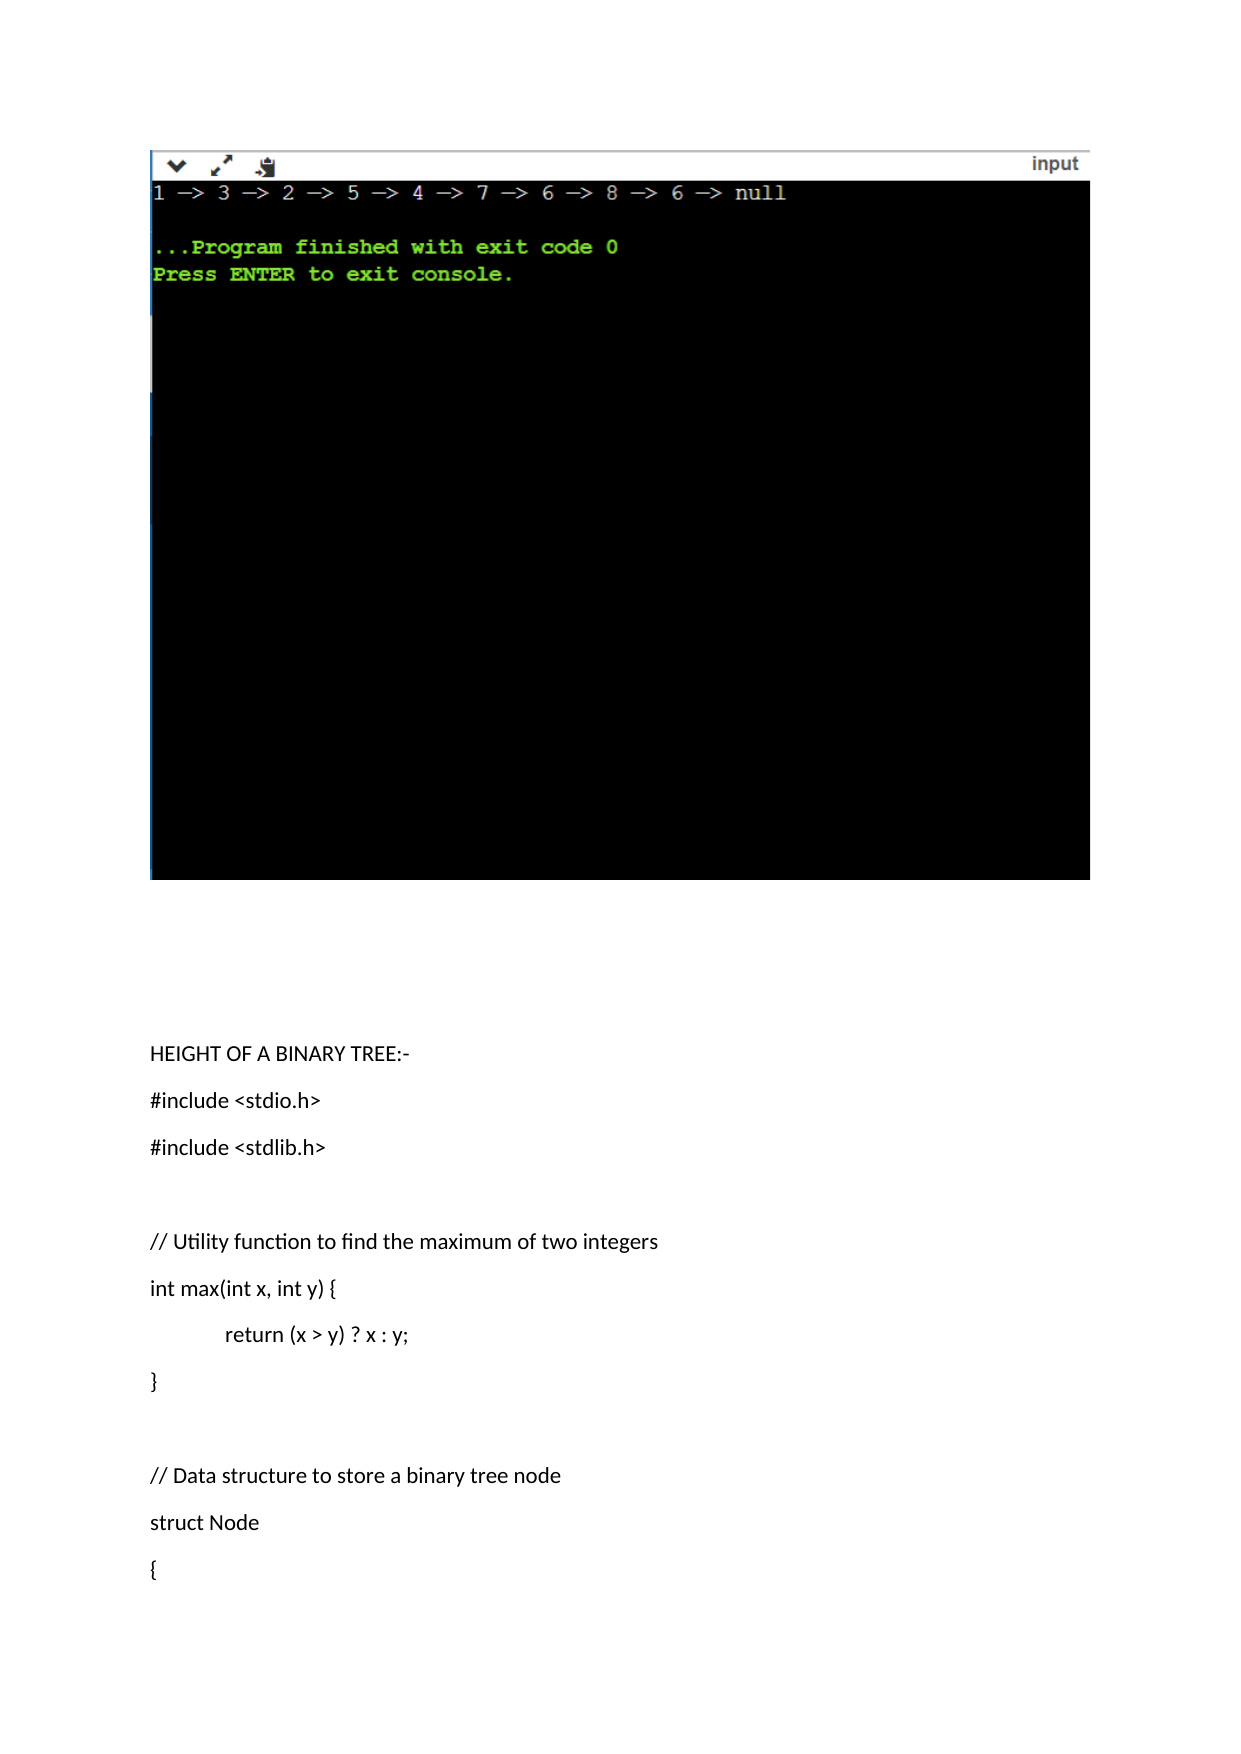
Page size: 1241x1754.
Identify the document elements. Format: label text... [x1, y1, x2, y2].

text struct Node [150, 1508, 1090, 1536]
text // Data structure to store a binary tree node [150, 1461, 1090, 1489]
text // Utility function to find the maximum of two integers [150, 1227, 1090, 1255]
text HEIGHT OF A BINARY TREE:- [150, 1039, 1090, 1067]
text #include <stdlib.h> [150, 1133, 1090, 1161]
text return (x > y) ? x : y; [150, 1321, 1090, 1348]
text #include <stdio.h> [150, 1086, 1090, 1114]
text { [150, 1555, 1090, 1583]
text } [150, 1367, 1090, 1395]
text int max(int x, int y) { [150, 1274, 1090, 1302]
picture [150, 150, 1091, 880]
